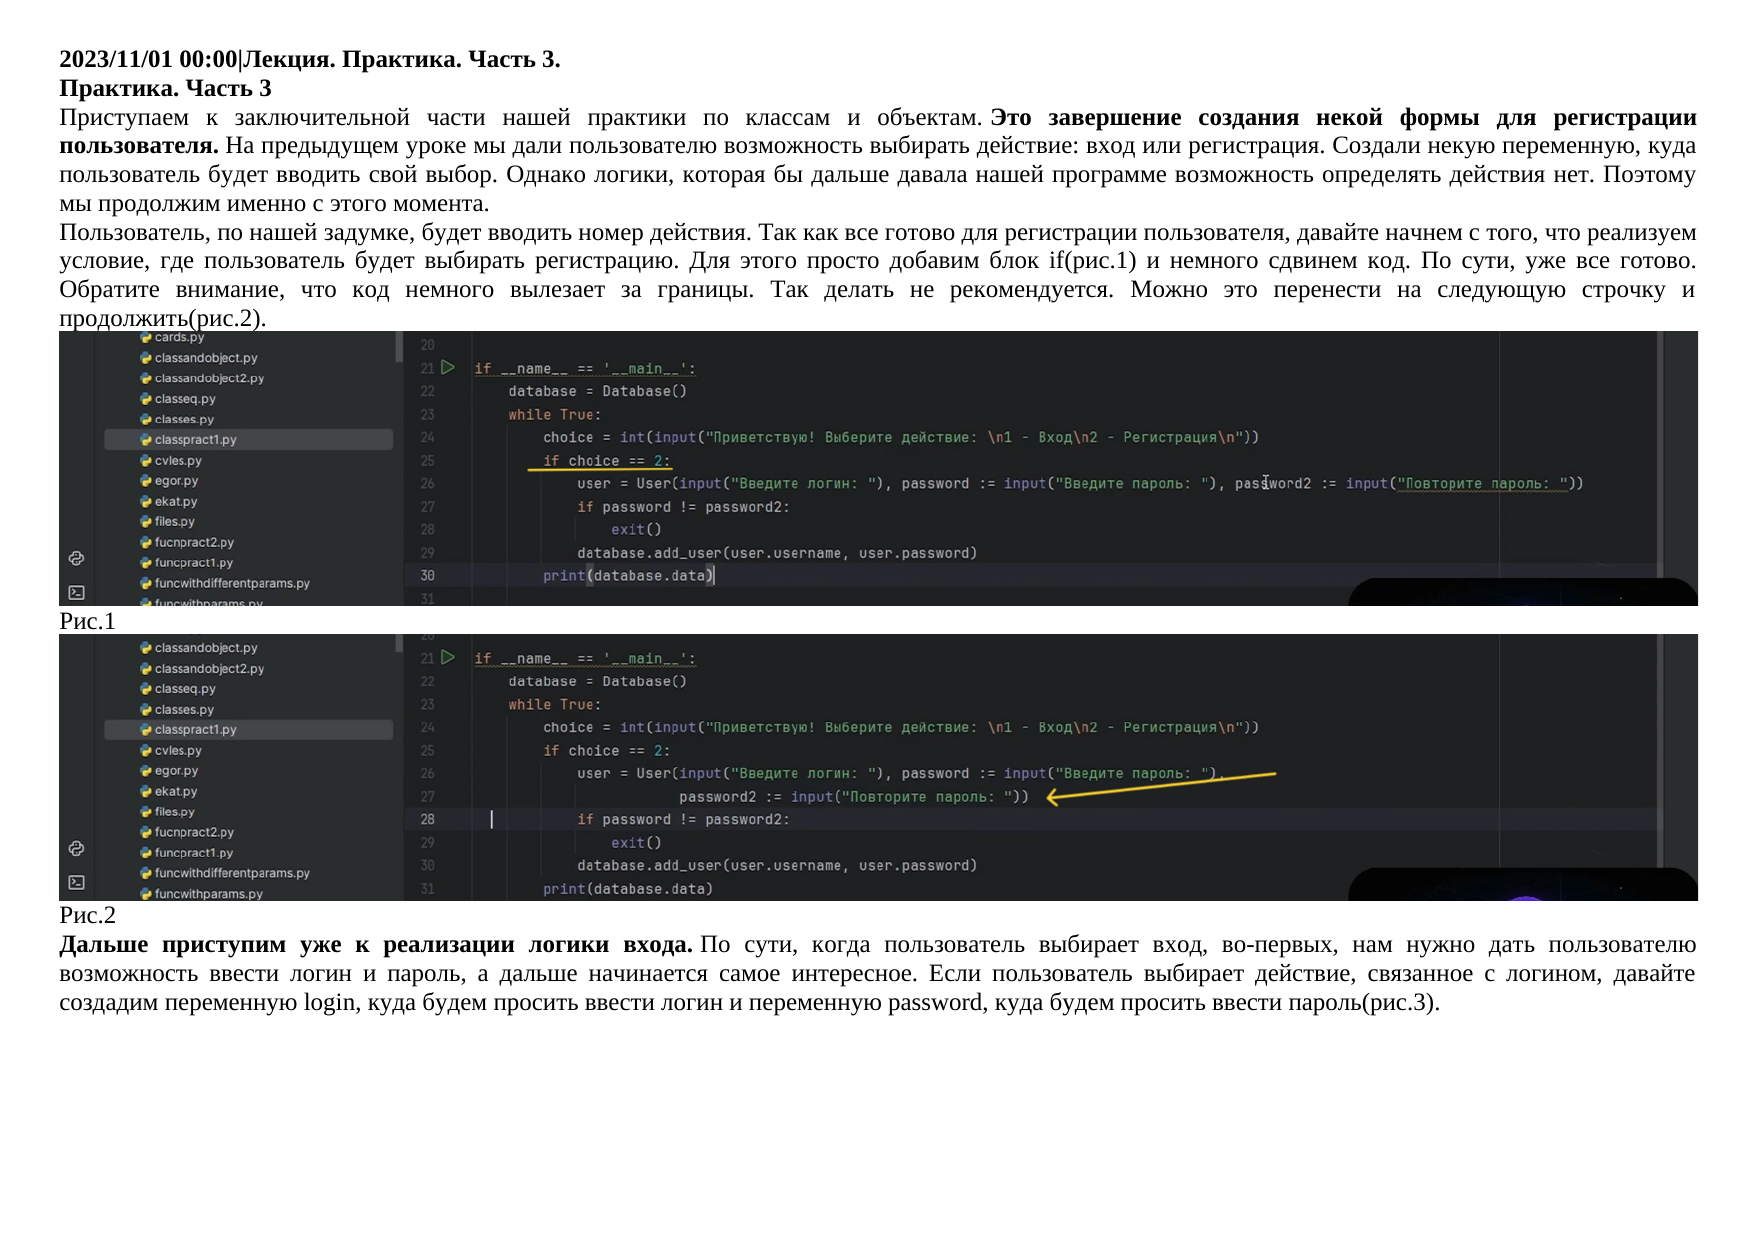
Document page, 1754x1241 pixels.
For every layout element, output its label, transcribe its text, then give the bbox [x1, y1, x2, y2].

subtitle Практика. Часть 3 [59, 73, 1698, 102]
picture [59, 331, 1699, 606]
picture [59, 634, 1699, 901]
text Приступаем к заключительной части нашей практики по классам и объектам. Это завершение создания некой формы для регистрации пользователя. На предыдущем уроке мы дали пользователю возможность выбирать действие: вход или регистрация. Создали некую переменную, куда пользователь будет вводить свой выбор. Однако логики, которая бы дальше давала нашей программе возможность определять действия нет. Поэтому мы продолжим именно с этого момента. [59, 102, 1698, 217]
text Рис.1 [59, 606, 1698, 634]
text Рис.2 [59, 901, 1698, 929]
text Пользователь, по нашей задумке, будет вводить номер действия. Так как все готово для регистрации пользователя, давайте начнем с того, что реализуем условие, где пользователь будет выбирать регистрацию. Для этого просто добавим блок if(рис.1) и немного сдвинем код. По сути, уже все готово. Обратите внимание, что код немного вылезает за границы. Так делать не рекомендуется. Можно это перенести на следующую строчку и продолжить(рис.2). [59, 217, 1698, 331]
text 2023/11/01 00:00|Лекция. Практика. Часть 3. [59, 44, 1698, 73]
text Дальше приступим уже к реализации логики входа. По сути, когда пользователь выбирает вход, во-первых, нам нужно дать пользователю возможность ввести логин и пароль, а дальше начинается самое интересное. Если пользователь выбирает действие, связанное с логином, давайте создадим переменную login, куда будем просить ввести логин и переменную password, куда будем просить ввести пароль(рис.3). [59, 929, 1698, 1016]
